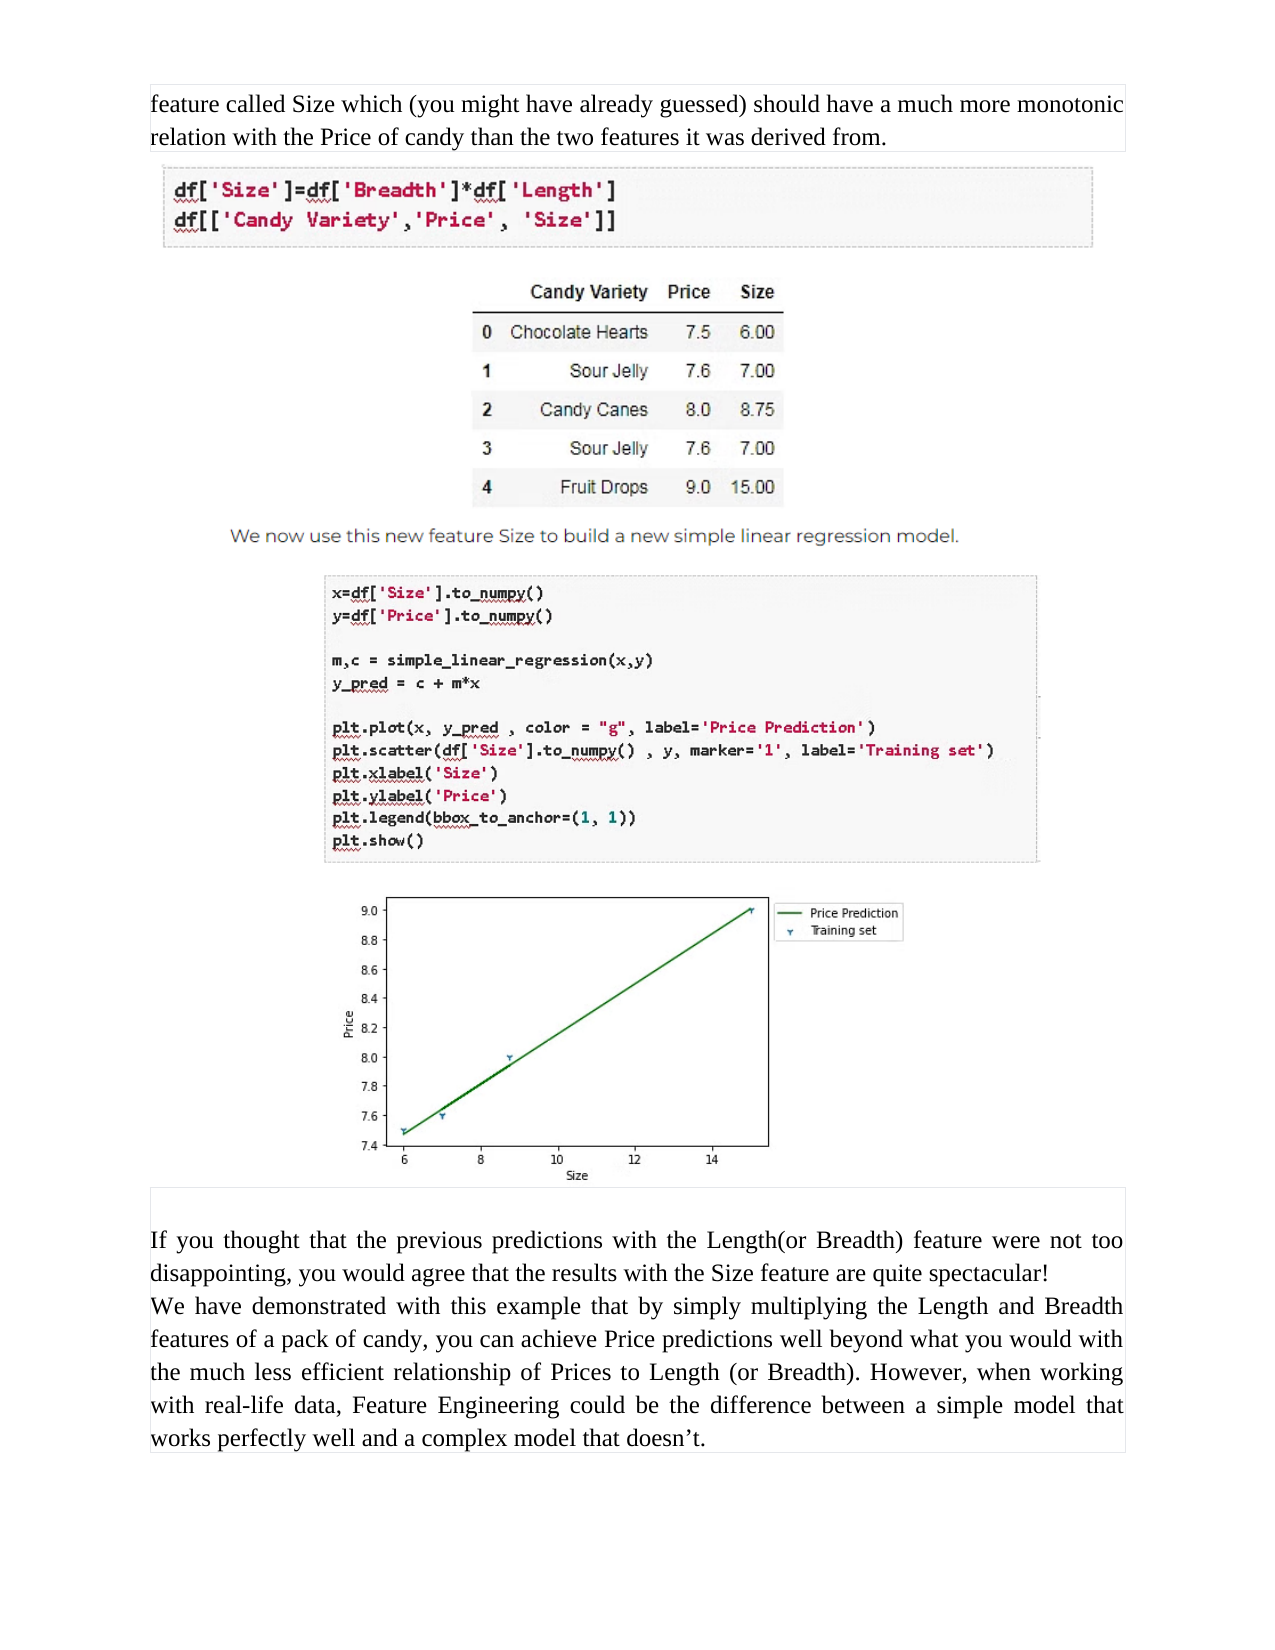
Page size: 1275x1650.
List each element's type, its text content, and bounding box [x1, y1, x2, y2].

text If you thought that the previous predictions with the Length(or Breadth) feature were not too disappointing, you would agree that the results with the Size feature are quite spectacular! [151, 1221, 1125, 1286]
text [151, 85, 1125, 151]
picture [150, 152, 1125, 1187]
text We have demonstrated with this example that by simply multiplying the Length and Breadth features of a pack of candy, you can achieve Price predictions well beyond what you would with the much less efficient relationship of Prices to Length (or Breadth). However, when working with real-life data, Feature Engineering could be the difference between a simple model that works perfectly well and a complex model that doesn’t. [151, 1286, 1125, 1452]
